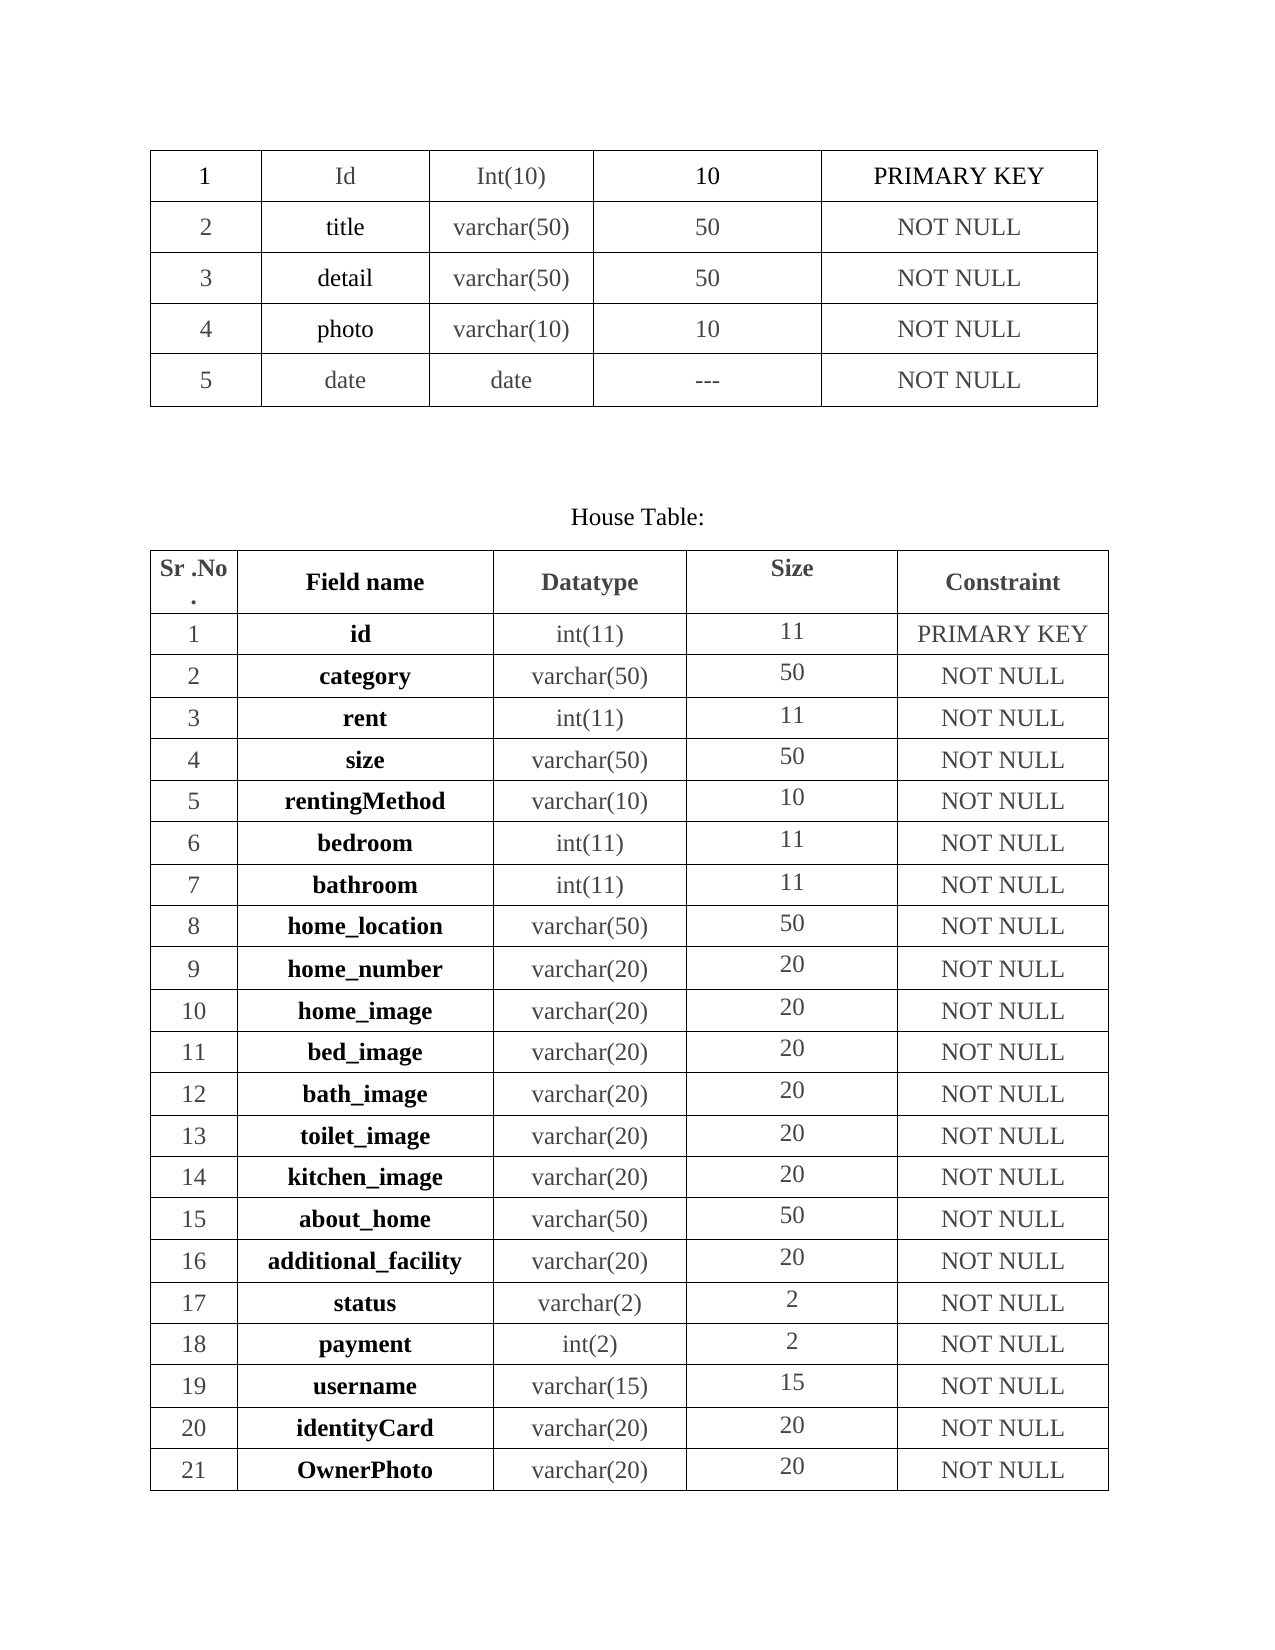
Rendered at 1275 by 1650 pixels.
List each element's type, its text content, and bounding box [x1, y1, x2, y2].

table_cell home_number [238, 947, 493, 989]
table_cell OwnerPhoto [238, 1449, 493, 1489]
table_cell 8 [151, 906, 237, 946]
table_cell NOT NULL [898, 1283, 1108, 1323]
table_cell detail [262, 253, 429, 302]
table_cell int(11) [494, 614, 686, 654]
table_cell 50 [687, 1198, 897, 1238]
table_cell rentingMethod [238, 781, 493, 821]
table_cell varchar(20) [494, 1240, 686, 1282]
table_cell NOT NULL [898, 1324, 1108, 1364]
table_cell 1 [151, 614, 237, 654]
table_cell NOT NULL [822, 304, 1097, 353]
table_cell bed_image [238, 1032, 493, 1072]
table_cell 5 [151, 781, 237, 821]
table_cell 50 [594, 202, 821, 252]
table_cell 4 [151, 739, 237, 779]
table_header Datatype [494, 551, 686, 613]
table_cell varchar(50) [494, 655, 686, 697]
table_cell varchar(15) [494, 1365, 686, 1407]
table_cell Id [262, 151, 429, 201]
table_cell 20 [687, 1449, 897, 1489]
table_cell home_image [238, 990, 493, 1031]
table_cell username [238, 1365, 493, 1407]
table_cell varchar(20) [494, 1157, 686, 1197]
table_header Field name [238, 551, 493, 613]
table_cell NOT NULL [898, 865, 1108, 905]
table_cell 2 [151, 202, 261, 252]
table_cell NOT NULL [898, 990, 1108, 1031]
table_cell NOT NULL [898, 906, 1108, 946]
table_cell 13 [151, 1116, 237, 1156]
table_cell int(2) [494, 1324, 686, 1364]
table_cell NOT NULL [898, 1157, 1108, 1197]
table_cell date [262, 354, 429, 406]
table_cell additional_facility [238, 1240, 493, 1282]
table_cell size [238, 739, 493, 779]
table_cell 20 [687, 1408, 897, 1448]
table_cell 5 [151, 354, 261, 406]
table_cell varchar(20) [494, 1408, 686, 1448]
table_cell 11 [687, 698, 897, 738]
table_cell kitchen_image [238, 1157, 493, 1197]
table_cell NOT NULL [898, 739, 1108, 779]
table_cell NOT NULL [898, 781, 1108, 821]
table_cell date [430, 354, 593, 406]
table_cell varchar(50) [430, 253, 593, 302]
table_cell NOT NULL [898, 655, 1108, 697]
table_cell varchar(50) [494, 1198, 686, 1238]
table_cell 11 [687, 822, 897, 864]
table_cell home_location [238, 906, 493, 946]
table_cell NOT NULL [898, 1032, 1108, 1072]
table_cell --- [594, 354, 821, 406]
table_cell varchar(20) [494, 947, 686, 989]
table_cell NOT NULL [898, 947, 1108, 989]
table_cell int(11) [494, 698, 686, 738]
table_cell varchar(10) [430, 304, 593, 353]
table_cell 20 [151, 1408, 237, 1448]
table_cell about_home [238, 1198, 493, 1238]
table_cell 12 [151, 1073, 237, 1115]
table_cell 20 [687, 947, 897, 989]
table_cell 20 [687, 1240, 897, 1282]
table_cell 20 [687, 1116, 897, 1156]
table_cell 10 [594, 304, 821, 353]
table_cell 18 [151, 1324, 237, 1364]
table_cell NOT NULL [898, 1365, 1108, 1407]
table_cell NOT NULL [822, 202, 1097, 252]
table_cell photo [262, 304, 429, 353]
table_cell 3 [151, 698, 237, 738]
table_cell rent [238, 698, 493, 738]
table_cell 15 [151, 1198, 237, 1238]
table_header Sr .No. [151, 551, 237, 613]
table_cell 20 [687, 990, 897, 1031]
table_cell varchar(20) [494, 1032, 686, 1072]
table_cell title [262, 202, 429, 252]
table_cell varchar(20) [494, 1116, 686, 1156]
table_cell NOT NULL [898, 822, 1108, 864]
table_header Size [687, 551, 897, 613]
table_cell 11 [687, 865, 897, 905]
table_cell NOT NULL [898, 1408, 1108, 1448]
table_cell NOT NULL [822, 253, 1097, 302]
table_cell 4 [151, 304, 261, 353]
table_cell 50 [594, 253, 821, 302]
table_cell 1 [151, 151, 261, 201]
table_cell 20 [687, 1157, 897, 1197]
table_cell 20 [687, 1032, 897, 1072]
table_header Constraint [898, 551, 1108, 613]
table_cell varchar(50) [494, 906, 686, 946]
table_cell 17 [151, 1283, 237, 1323]
table_cell varchar(10) [494, 781, 686, 821]
table_cell 6 [151, 822, 237, 864]
table_cell varchar(2) [494, 1283, 686, 1323]
table_cell 10 [151, 990, 237, 1031]
table_cell 2 [687, 1324, 897, 1364]
table_cell category [238, 655, 493, 697]
table_cell varchar(50) [494, 739, 686, 779]
table_cell varchar(20) [494, 1073, 686, 1115]
table_cell 7 [151, 865, 237, 905]
table_cell 20 [687, 1073, 897, 1115]
table_cell PRIMARY KEY [898, 614, 1108, 654]
table_cell 21 [151, 1449, 237, 1489]
table_cell int(11) [494, 865, 686, 905]
table_cell 2 [151, 655, 237, 697]
table_cell int(11) [494, 822, 686, 864]
table_cell bathroom [238, 865, 493, 905]
table_cell payment [238, 1324, 493, 1364]
table_cell id [238, 614, 493, 654]
table_cell 50 [687, 739, 897, 779]
table_cell toilet_image [238, 1116, 493, 1156]
table_cell NOT NULL [898, 1449, 1108, 1489]
table_cell NOT NULL [898, 1073, 1108, 1115]
table_cell bedroom [238, 822, 493, 864]
table_cell NOT NULL [898, 1198, 1108, 1238]
table_cell 16 [151, 1240, 237, 1282]
table_cell NOT NULL [822, 354, 1097, 406]
table_cell 10 [687, 781, 897, 821]
table_cell Int(10) [430, 151, 593, 201]
table_cell NOT NULL [898, 1116, 1108, 1156]
table_cell NOT NULL [898, 1240, 1108, 1282]
table_cell NOT NULL [898, 698, 1108, 738]
table_cell 10 [594, 151, 821, 201]
table_cell 19 [151, 1365, 237, 1407]
table_cell 50 [687, 906, 897, 946]
table_cell identityCard [238, 1408, 493, 1448]
table_cell varchar(20) [494, 1449, 686, 1489]
table_cell 9 [151, 947, 237, 989]
table_cell 15 [687, 1365, 897, 1407]
table_cell PRIMARY KEY [822, 151, 1097, 201]
table_cell varchar(50) [430, 202, 593, 252]
table_cell status [238, 1283, 493, 1323]
text House Table: [150, 502, 1125, 531]
table_cell 3 [151, 253, 261, 302]
table_cell 50 [687, 655, 897, 697]
table_cell 11 [151, 1032, 237, 1072]
table_cell 11 [687, 614, 897, 654]
table_cell bath_image [238, 1073, 493, 1115]
table_cell 14 [151, 1157, 237, 1197]
table_cell varchar(20) [494, 990, 686, 1031]
table_cell 2 [687, 1283, 897, 1323]
